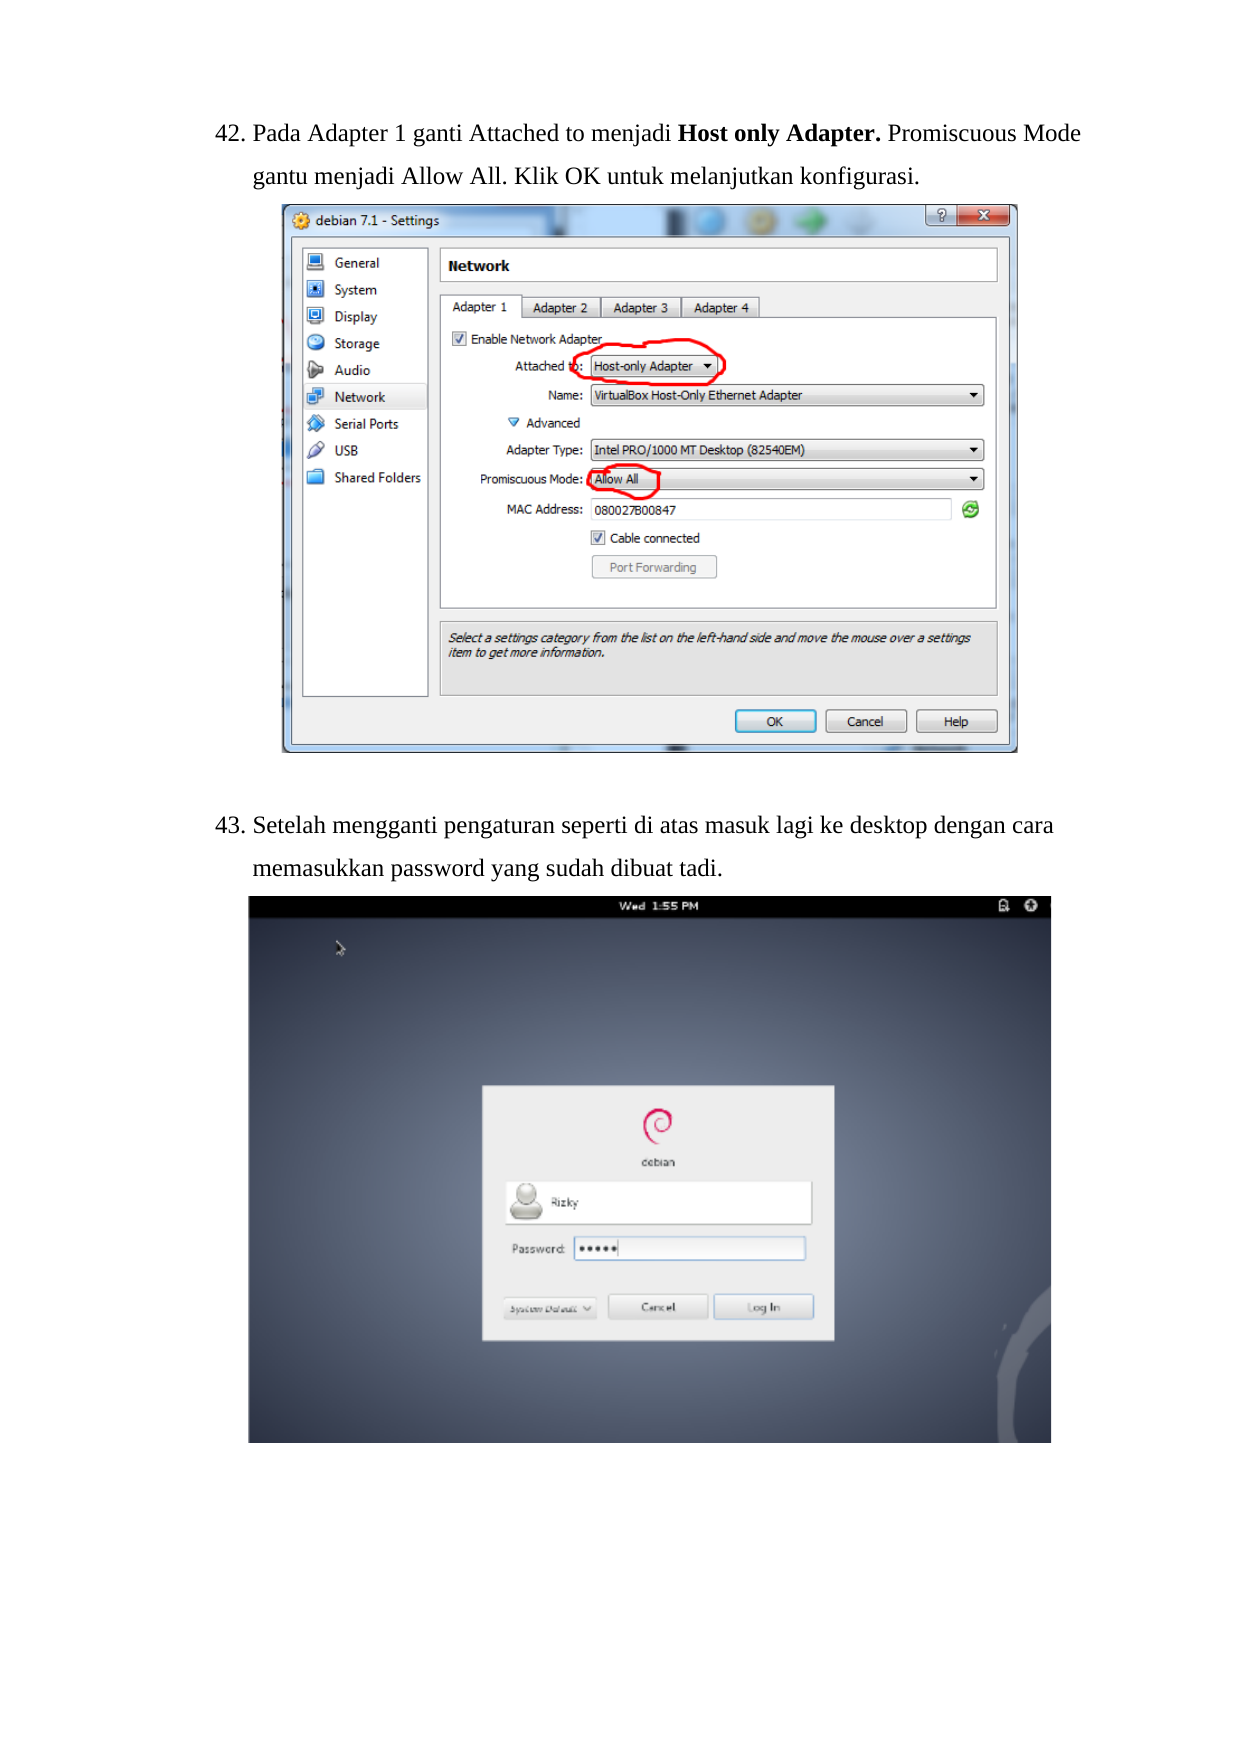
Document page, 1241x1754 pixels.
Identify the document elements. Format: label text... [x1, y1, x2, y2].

list Setelah mengganti pengaturan seperti di atas masuk lagi ke desktop dengan cara memasukkan password yang sudah dibuat tadi. [215, 810, 1122, 882]
picture [248, 896, 1052, 1443]
picture [281, 204, 1018, 753]
list Pada Adapter 1 ganti Attached to menjadi Host only Adapter. Promiscuous Mode gantu menjadi Allow All. Klik OK untuk melanjutkan konfigurasi. [215, 118, 1122, 190]
